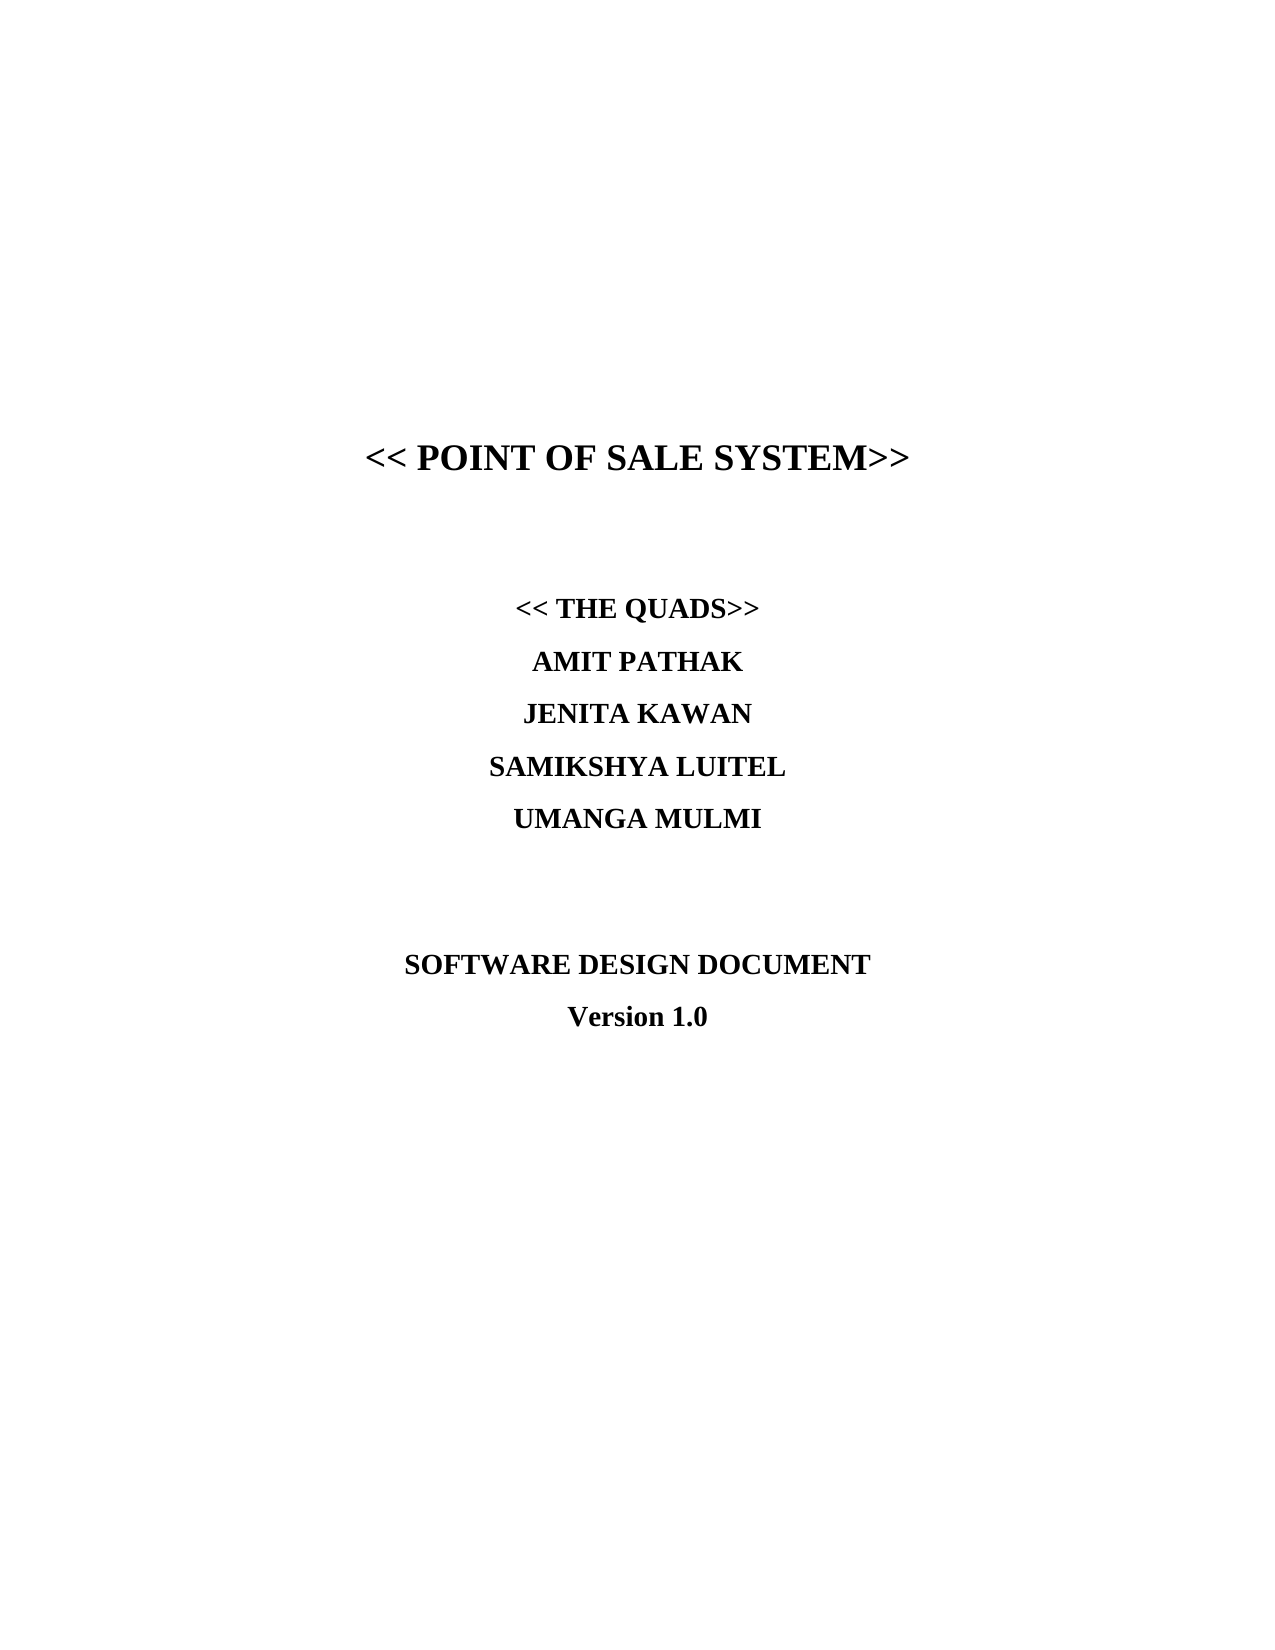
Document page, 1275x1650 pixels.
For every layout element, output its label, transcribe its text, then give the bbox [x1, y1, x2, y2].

text << POINT OF SALE SYSTEM>> [150, 435, 1125, 478]
text UMANGA MULMI [150, 801, 1125, 835]
text << THE QUADS>> [150, 591, 1125, 625]
text SAMIKSHYA LUITEL [150, 749, 1125, 782]
text AMIT PATHAK [150, 644, 1125, 677]
text Version 1.0 [150, 999, 1125, 1033]
text JENITA KAWAN [150, 696, 1125, 730]
text SOFTWARE DESIGN DOCUMENT [150, 947, 1125, 980]
